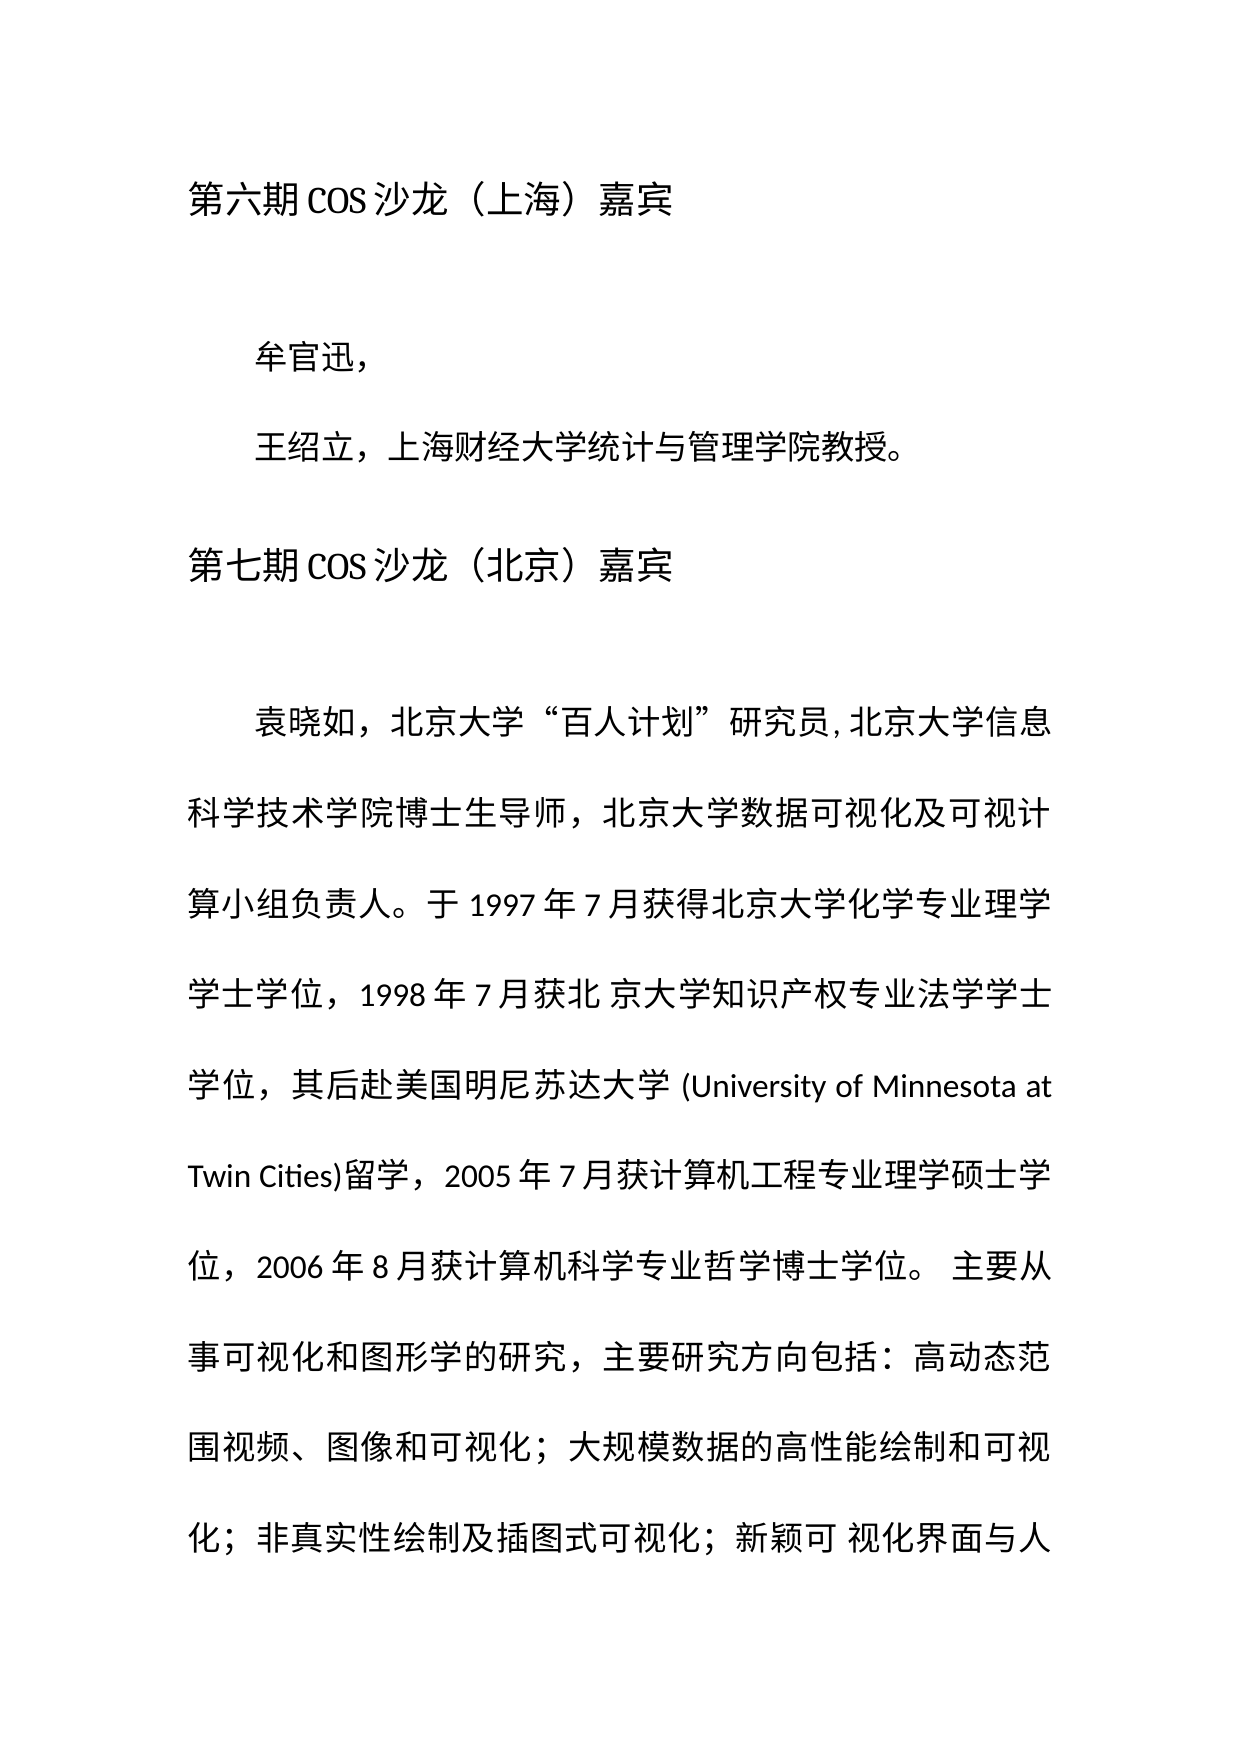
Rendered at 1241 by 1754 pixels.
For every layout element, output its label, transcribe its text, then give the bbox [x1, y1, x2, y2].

text 牟官迅， [187, 309, 1053, 400]
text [187, 675, 1053, 1581]
text 王绍立，上海财经大学统计与管理学院教授。 [187, 400, 1053, 491]
subtitle 第六期COS沙龙（上海）嘉宾 [187, 152, 1053, 243]
subtitle 第七期COS沙龙（北京）嘉宾 [187, 518, 1053, 608]
